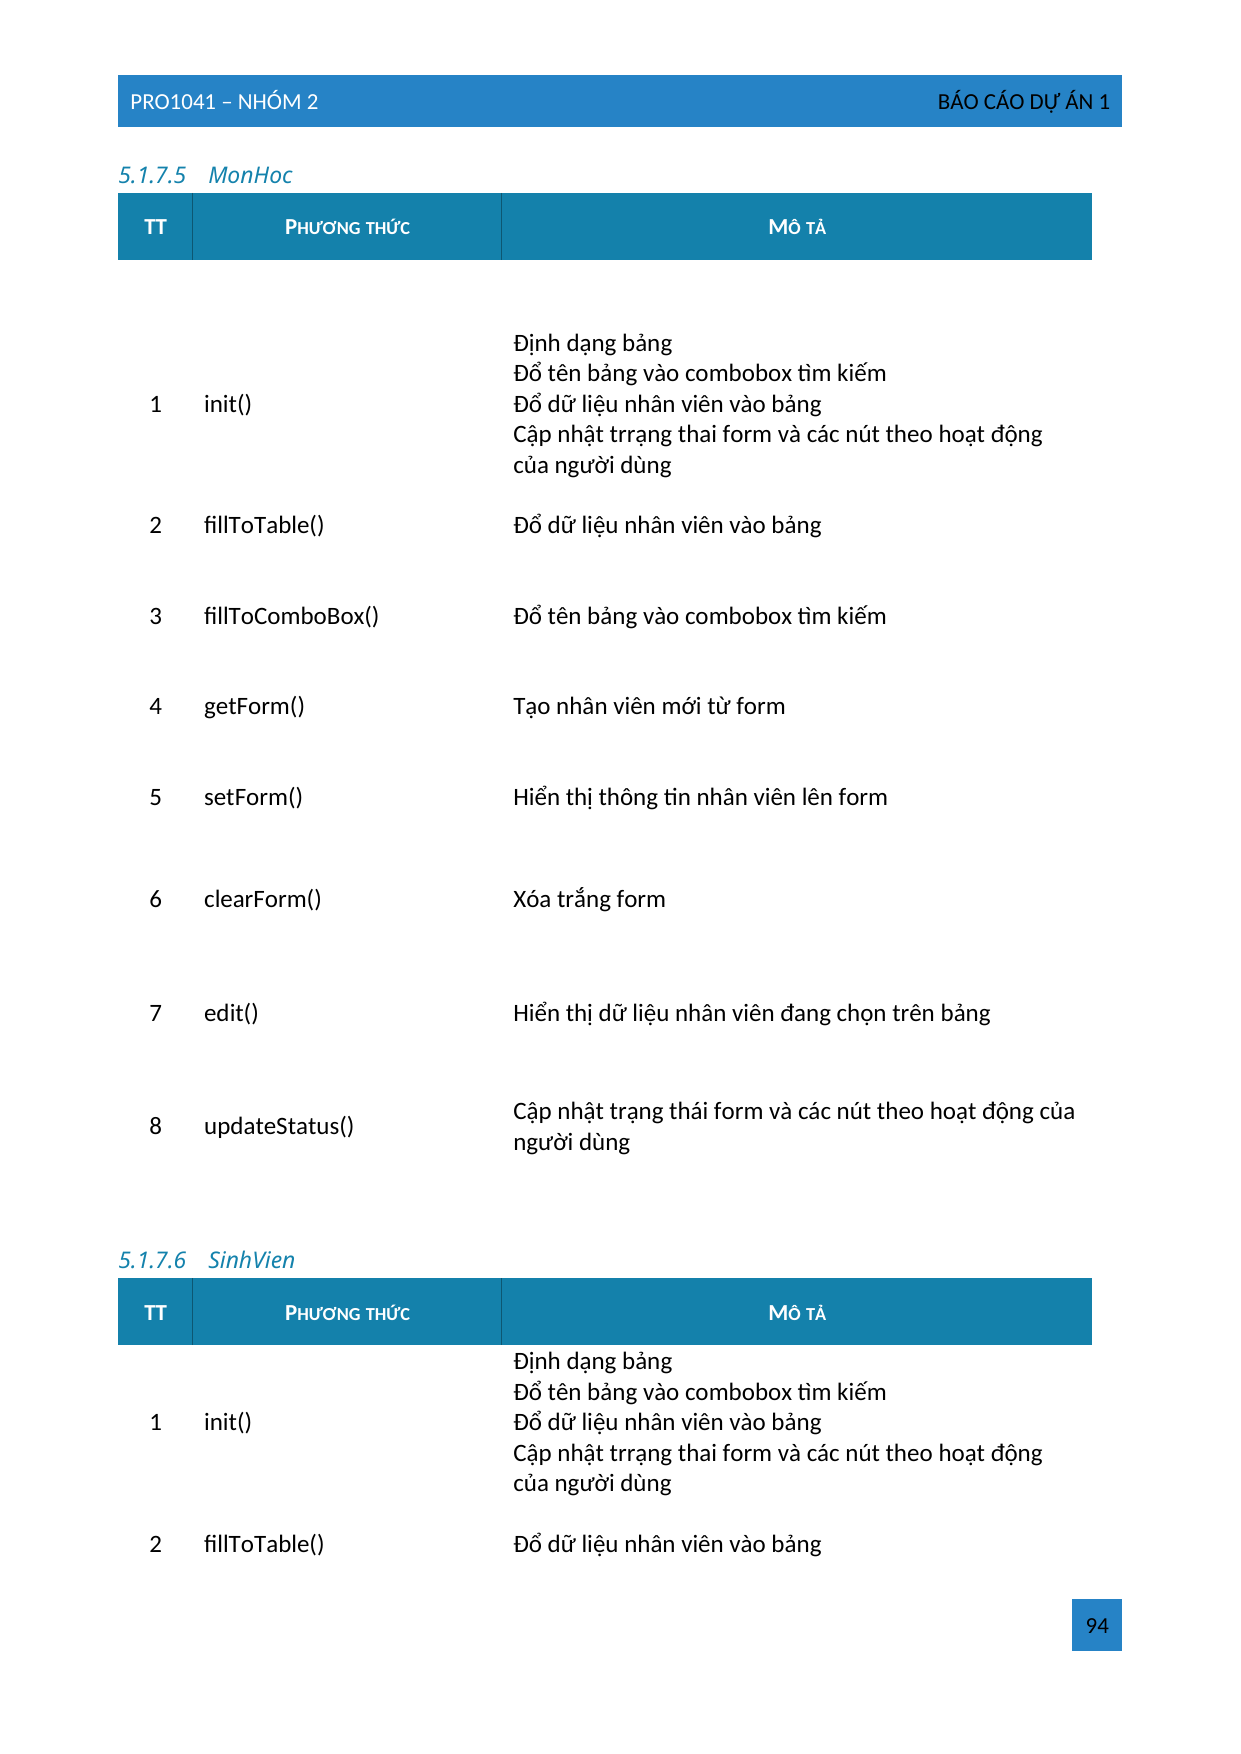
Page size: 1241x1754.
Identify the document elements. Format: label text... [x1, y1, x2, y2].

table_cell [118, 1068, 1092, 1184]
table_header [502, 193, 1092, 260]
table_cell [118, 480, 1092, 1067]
subtitle SinhVien [118, 1244, 1122, 1276]
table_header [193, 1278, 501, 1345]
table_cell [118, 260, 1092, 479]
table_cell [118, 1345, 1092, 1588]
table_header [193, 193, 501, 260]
subtitle MonHoc [118, 159, 1122, 190]
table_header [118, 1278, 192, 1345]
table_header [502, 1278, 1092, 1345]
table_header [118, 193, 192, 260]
